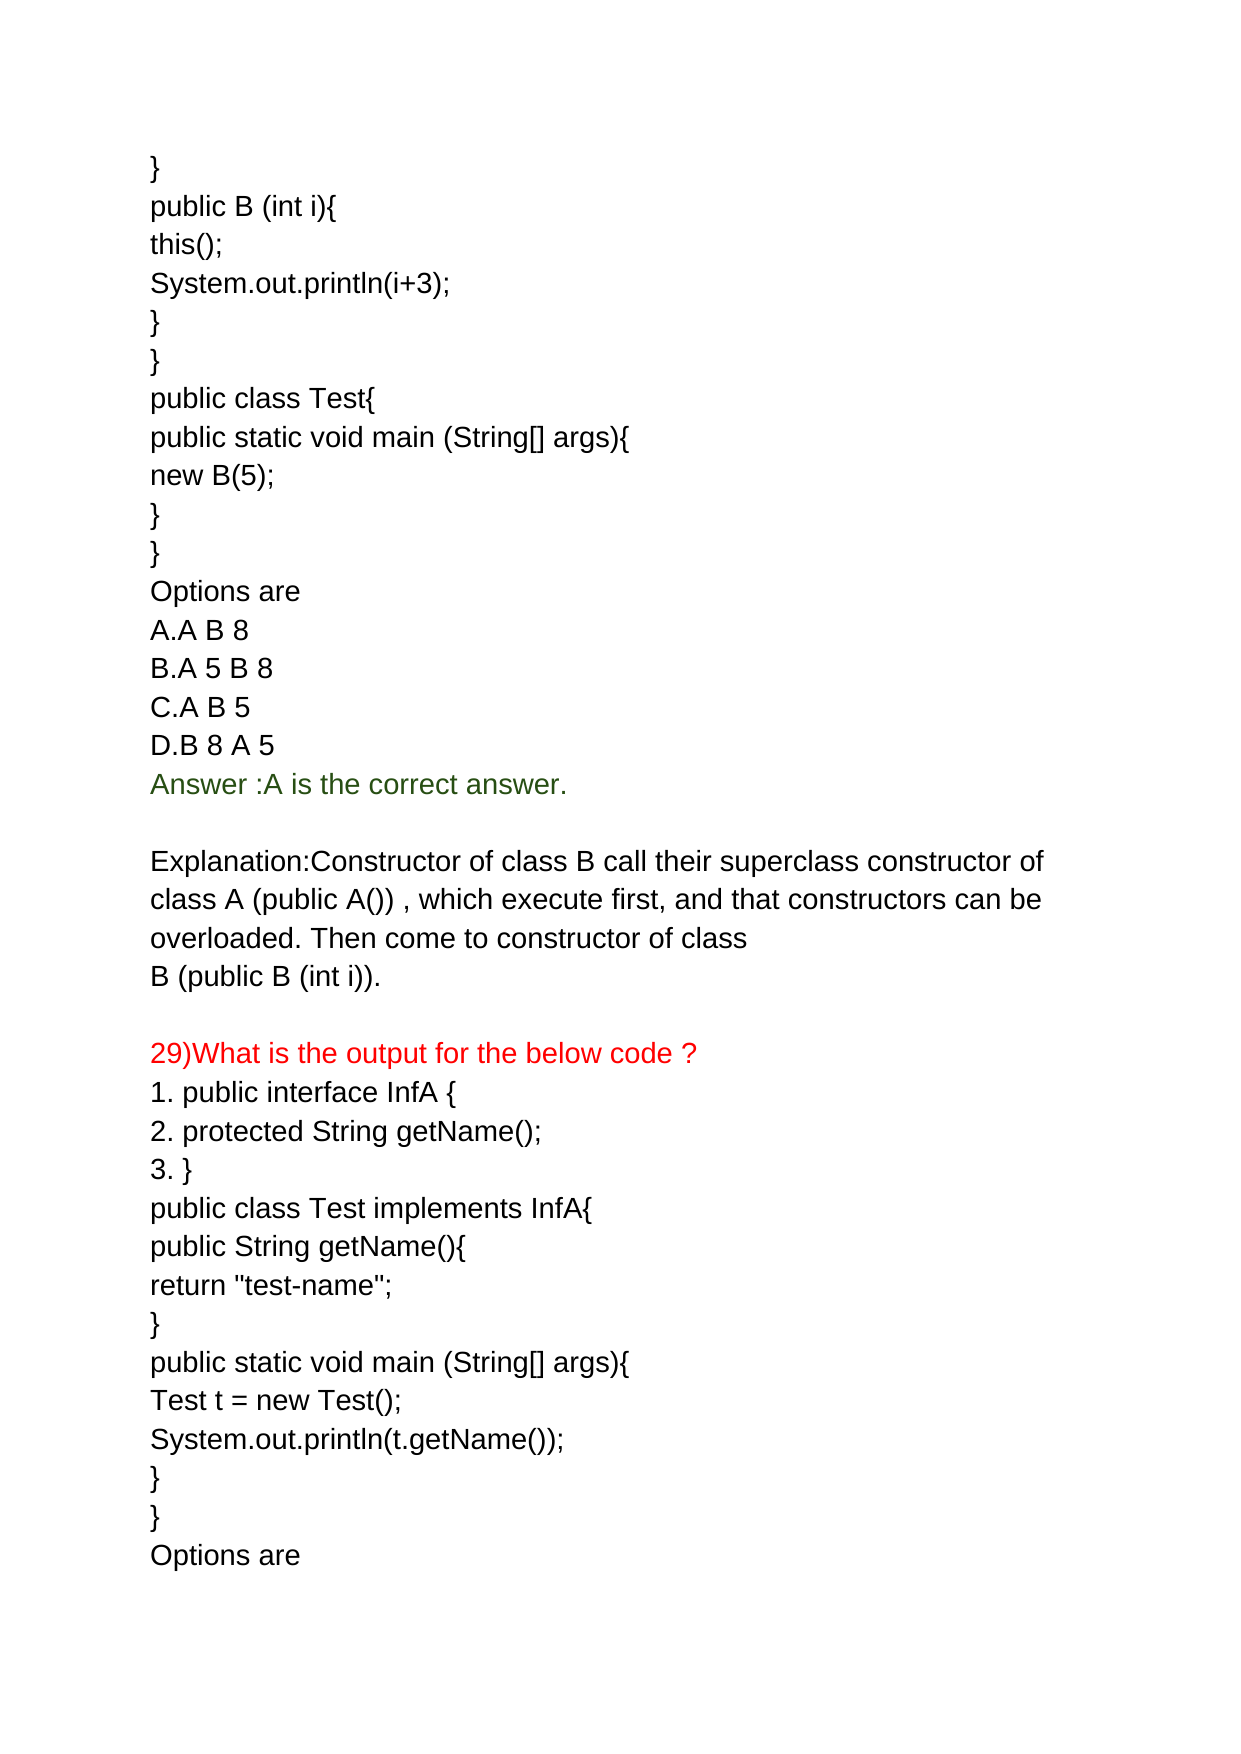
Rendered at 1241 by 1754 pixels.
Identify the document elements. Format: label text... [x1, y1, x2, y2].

text B (public B (int i)). [150, 959, 1090, 993]
text 1. public interface InfA { [150, 1075, 1090, 1108]
text } [150, 343, 1090, 376]
text } [150, 1499, 1090, 1532]
text } [150, 304, 1090, 338]
text public static void main (String[] args){ [150, 420, 1090, 453]
text this(); [150, 227, 1090, 261]
text C.A B 5 [150, 689, 1090, 723]
text public B (int i){ [150, 188, 1090, 222]
text 29)What is the output for the below code ? [150, 1036, 1090, 1070]
text 2. protected String getName(); [150, 1113, 1090, 1147]
text public class Test implements InfA{ [150, 1191, 1090, 1224]
text Options are [150, 574, 1090, 607]
text } [150, 497, 1090, 530]
text } [150, 150, 1090, 183]
text public class Test{ [150, 381, 1090, 415]
text D.B 8 A 5 [150, 728, 1090, 762]
text A.A B 8 [150, 612, 1090, 646]
text Options are [150, 1537, 1090, 1571]
text 3. } [150, 1152, 1090, 1186]
text Explanation:Constructor of class B call their superclass constructor of class A (public A()) , which execute first, and that constructors can be overloaded. Then come to constructor of class [150, 844, 1090, 954]
text } [150, 1306, 1090, 1340]
text System.out.println(t.getName()); [150, 1422, 1090, 1455]
text Test t = new Test(); [150, 1383, 1090, 1417]
text Answer :A is the correct answer. [150, 767, 1090, 800]
text } [150, 535, 1090, 569]
text public String getName(){ [150, 1229, 1090, 1263]
text new B(5); [150, 458, 1090, 492]
text public static void main (String[] args){ [150, 1345, 1090, 1378]
text return "test-name"; [150, 1268, 1090, 1301]
text B.A 5 B 8 [150, 651, 1090, 684]
text } [150, 1460, 1090, 1494]
text System.out.println(i+3); [150, 266, 1090, 299]
